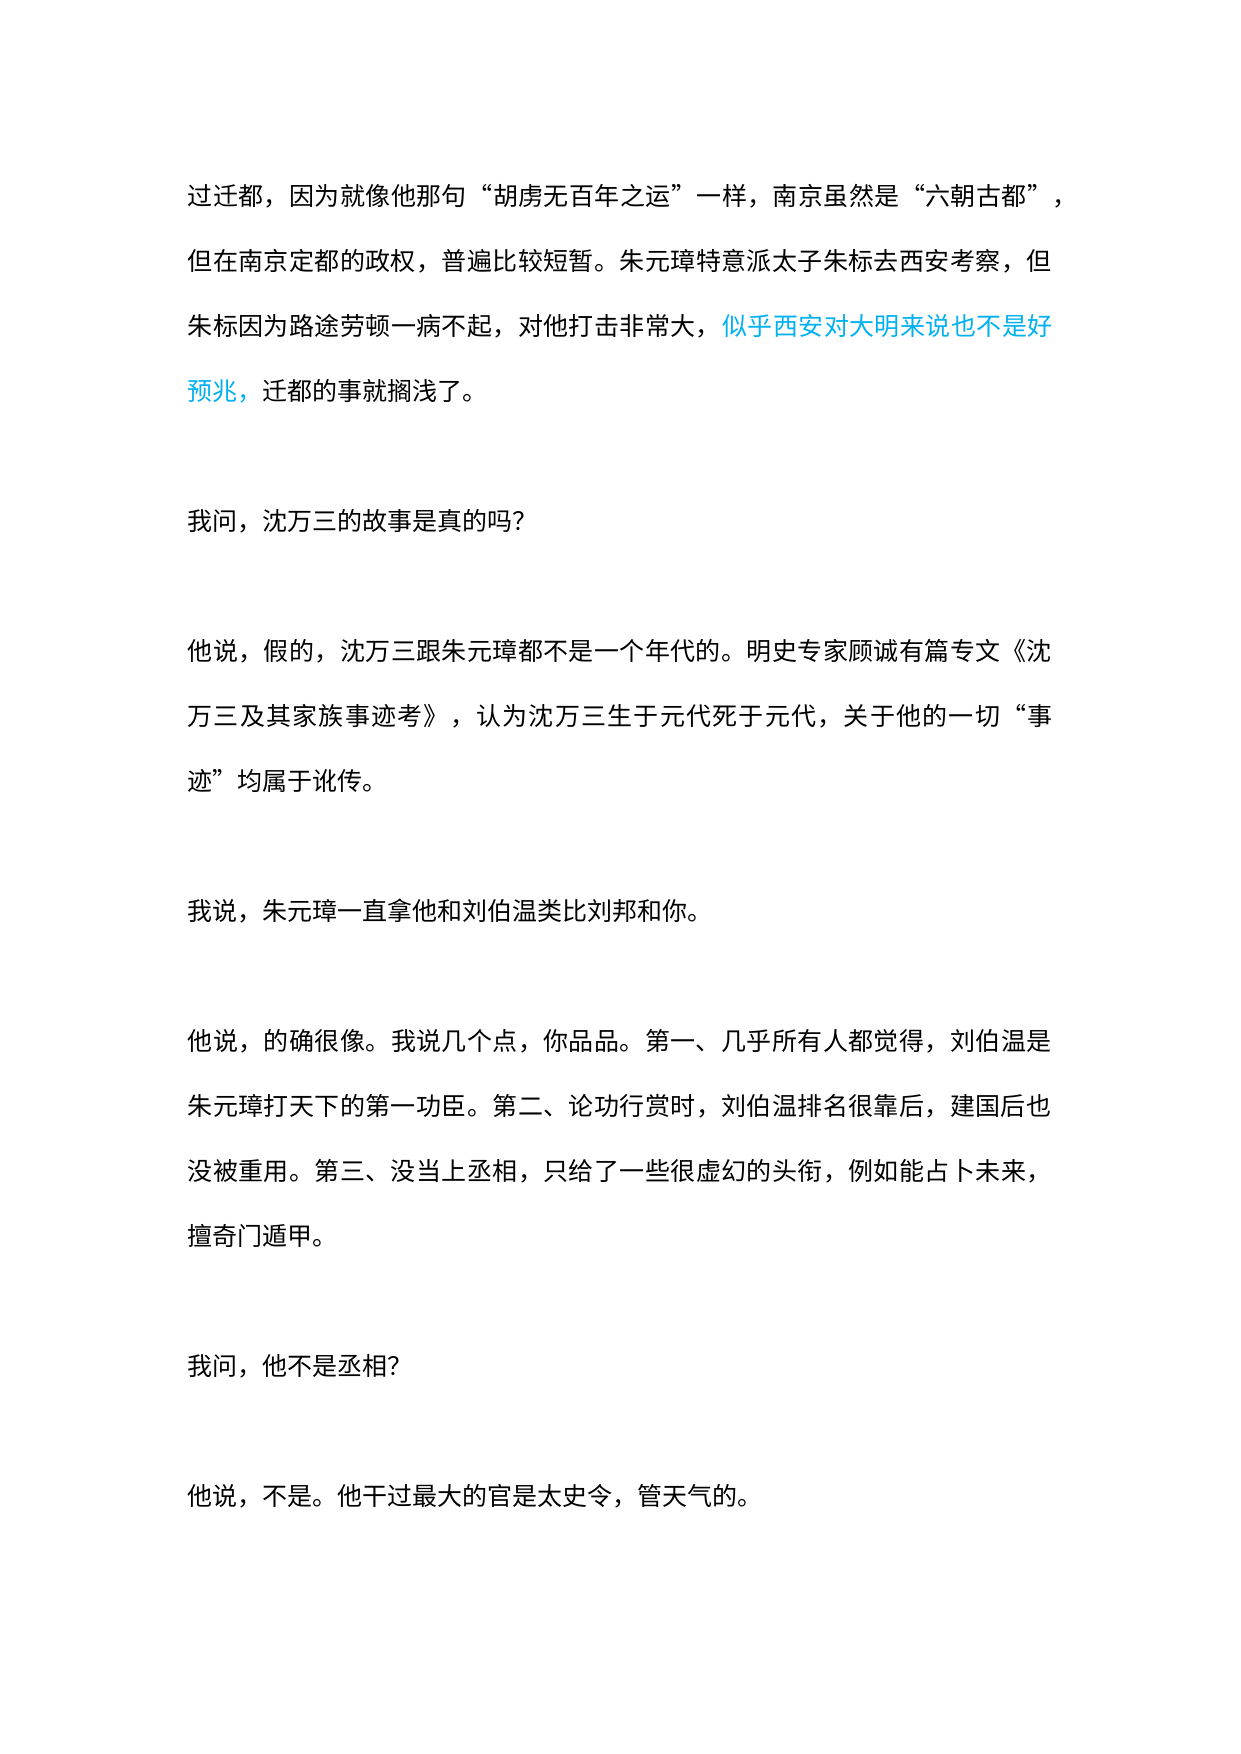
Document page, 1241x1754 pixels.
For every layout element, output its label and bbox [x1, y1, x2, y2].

list [187, 162, 1053, 1527]
